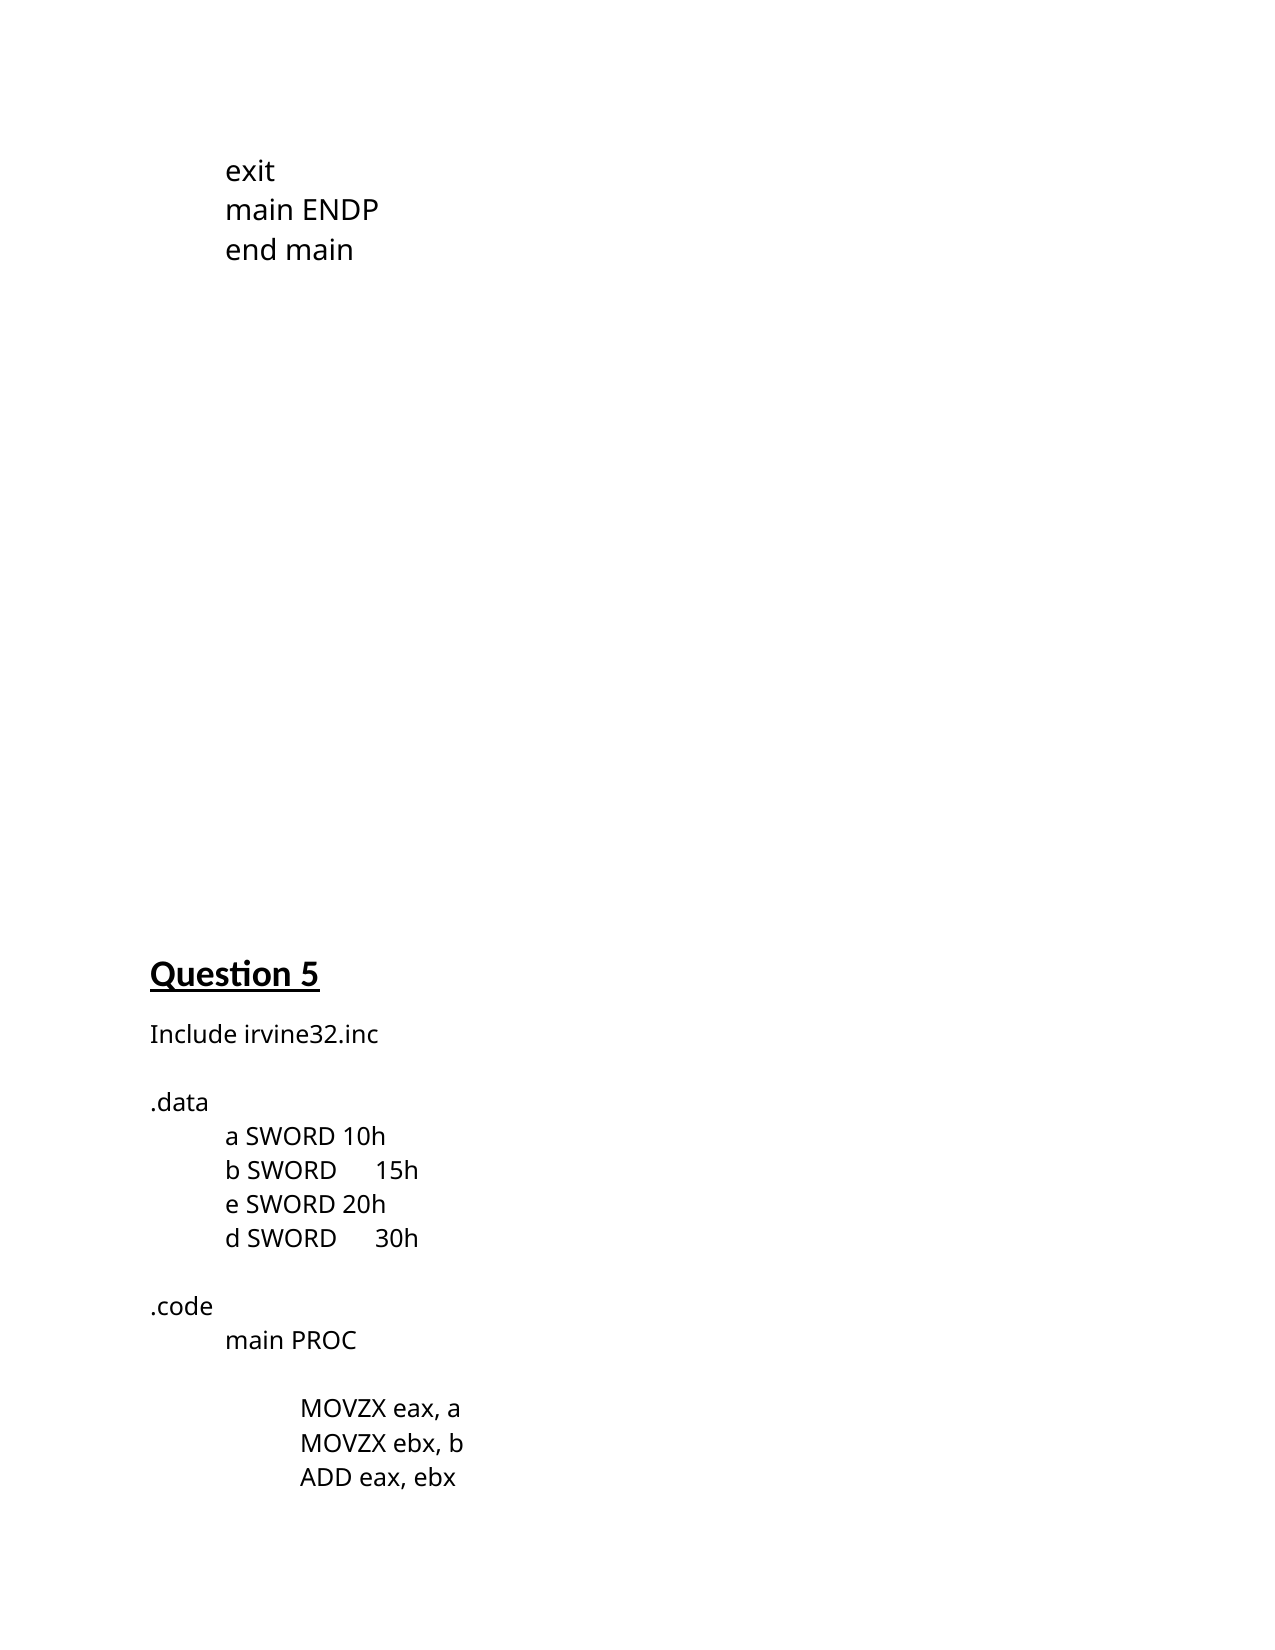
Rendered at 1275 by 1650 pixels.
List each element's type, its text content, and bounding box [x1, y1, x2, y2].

text end main [150, 229, 1125, 269]
text exit [150, 150, 1125, 190]
text .data [150, 1084, 1125, 1119]
text e SWORD 20h [150, 1187, 1125, 1221]
text Question 5 [150, 950, 1125, 996]
text Include irvine32.inc [150, 1016, 1125, 1051]
text MOVZX eax, a [150, 1391, 1125, 1425]
text a SWORD 10h [150, 1119, 1125, 1153]
text MOVZX ebx, b [150, 1425, 1125, 1459]
text d SWORD 30h [150, 1221, 1125, 1255]
text main PROC [150, 1323, 1125, 1357]
text .code [150, 1289, 1125, 1323]
text ADD eax, ebx [150, 1459, 1125, 1493]
text b SWORD 15h [150, 1153, 1125, 1187]
text main ENDP [150, 190, 1125, 229]
